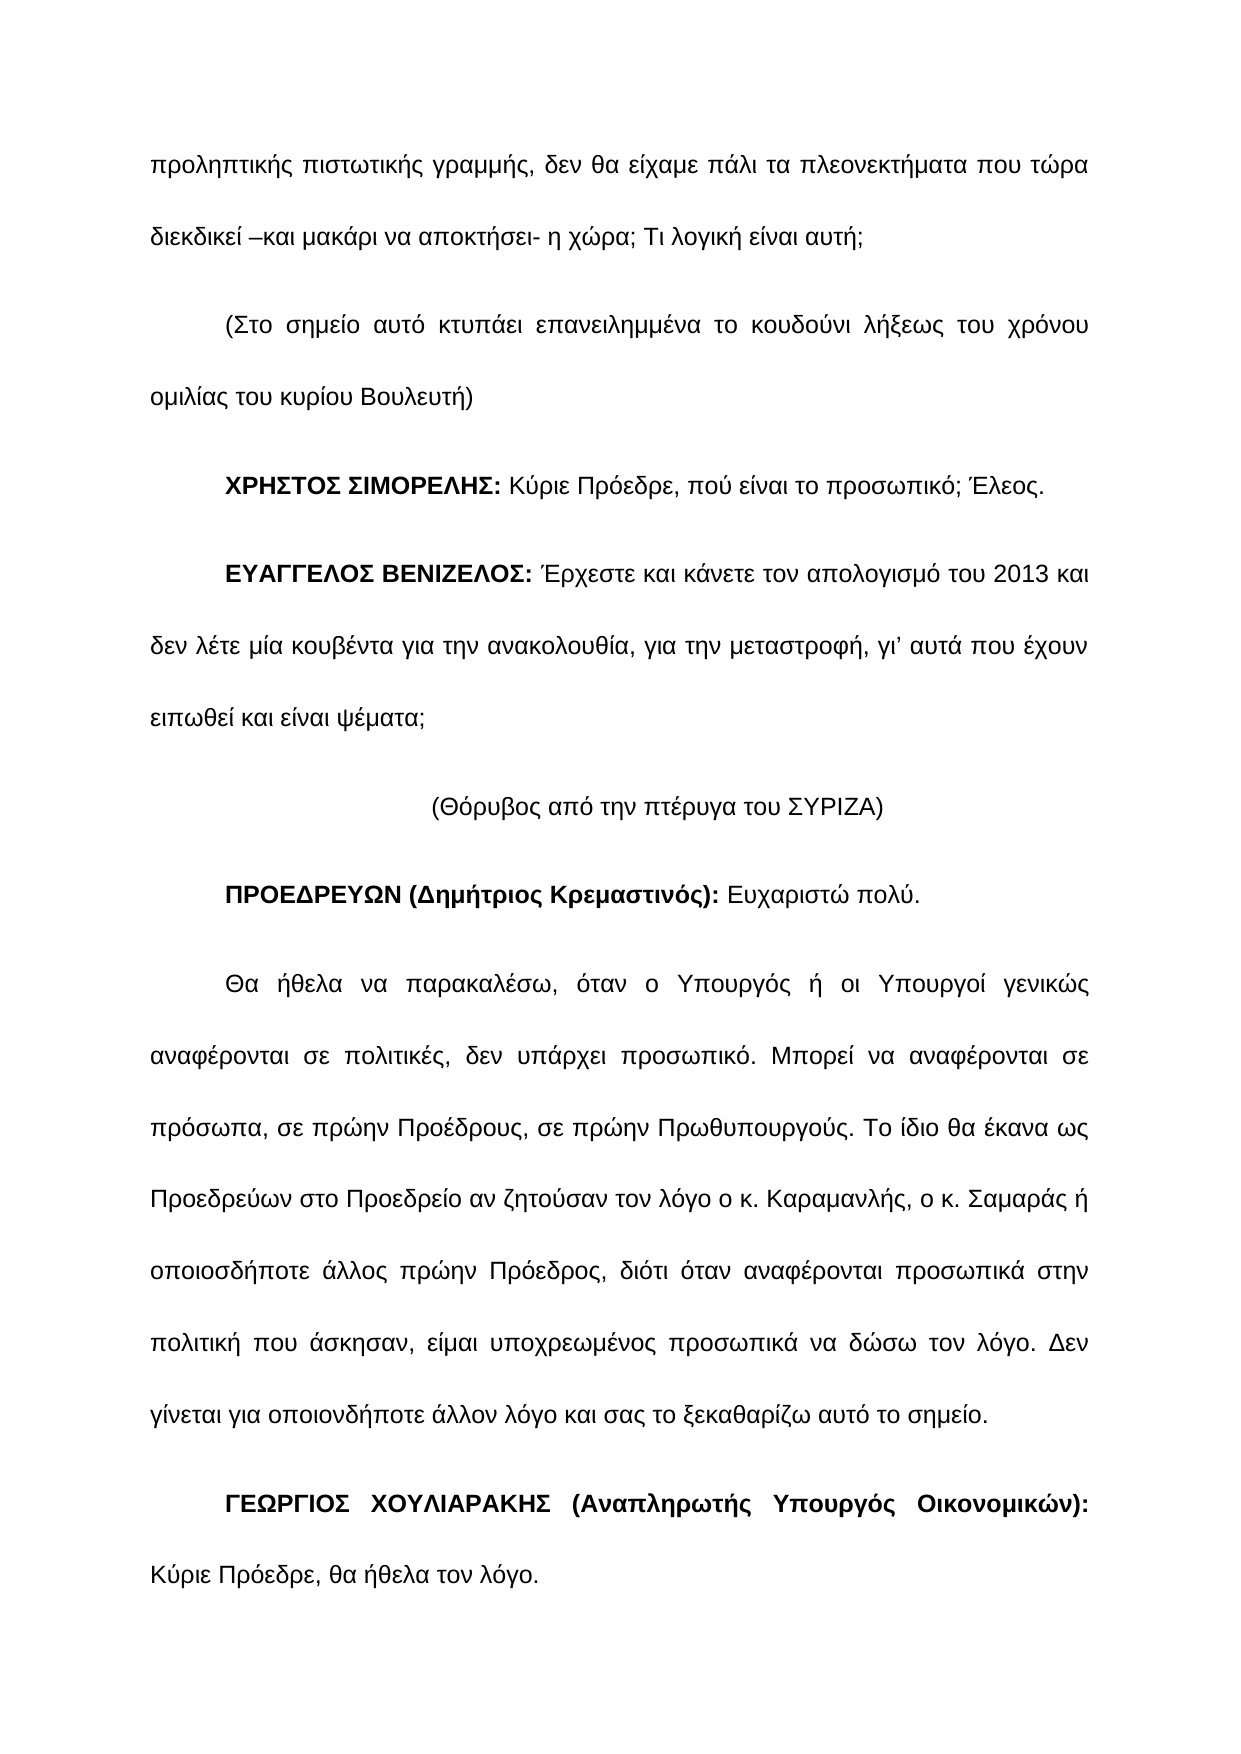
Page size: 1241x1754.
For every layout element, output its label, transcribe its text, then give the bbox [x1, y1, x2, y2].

text ΓΕΩΡΓΙΟΣ ΧΟΥΛΙΑΡΑΚΗΣ (Αναπληρωτής Υπουργός Οικονομικών): Κύριε Πρόεδρε, θα ήθελα τον λόγο. [150, 1488, 1090, 1589]
text (Θόρυβος από την πτέρυγα του ΣΥΡΙΖΑ) [150, 792, 1090, 820]
text ΧΡΗΣΤΟΣ ΣΙΜΟΡΕΛΗΣ: Κύριε Πρόεδρε, πού είναι το προσωπικό; Έλεος. [150, 471, 1090, 499]
text Θα ήθελα να παρακαλέσω, όταν ο Υπουργός ή οι Υπουργοί γενικώς αναφέρονται σε πολιτικές, δεν υπάρχει προσωπικό. Μπορεί να αναφέρονται σε πρόσωπα, σε πρώην Προέδρους, σε πρώην Πρωθυπουργούς. Το ίδιο θα έκανα ως Προεδρεύων στο Προεδρείο αν ζητούσαν τον λόγο ο κ. Καραμανλής, ο κ. Σαμαράς ή οποιοσδήποτε άλλος πρώην Πρόεδρος, διότι όταν αναφέρονται προσωπικά στην πολιτική που άσκησαν, είμαι υποχρεωμένος προσωπικά να δώσω τον λόγο. Δεν γίνεται για οποιονδήποτε άλλον λόγο και σας το ξεκαθαρίζω αυτό το σημείο. [150, 969, 1090, 1429]
text ΠΡΟΕΔΡΕΥΩΝ (Δημήτριος Κρεμαστινός): Ευχαριστώ πολύ. [150, 880, 1090, 909]
text ΕΥΑΓΓΕΛΟΣ ΒΕΝΙΖΕΛΟΣ: Έρχεστε και κάνετε τον απολογισμό του 2013 και δεν λέτε μία κουβέντα για την ανακολουθία, για την μεταστροφή, γι’ αυτά που έχουν ειπωθεί και είναι ψέματα; [150, 559, 1090, 732]
text (Στο σημείο αυτό κτυπάει επανειλημμένα το κουδούνι λήξεως του χρόνου ομιλίας του κυρίου Βουλευτή) [150, 310, 1090, 411]
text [150, 150, 1090, 251]
